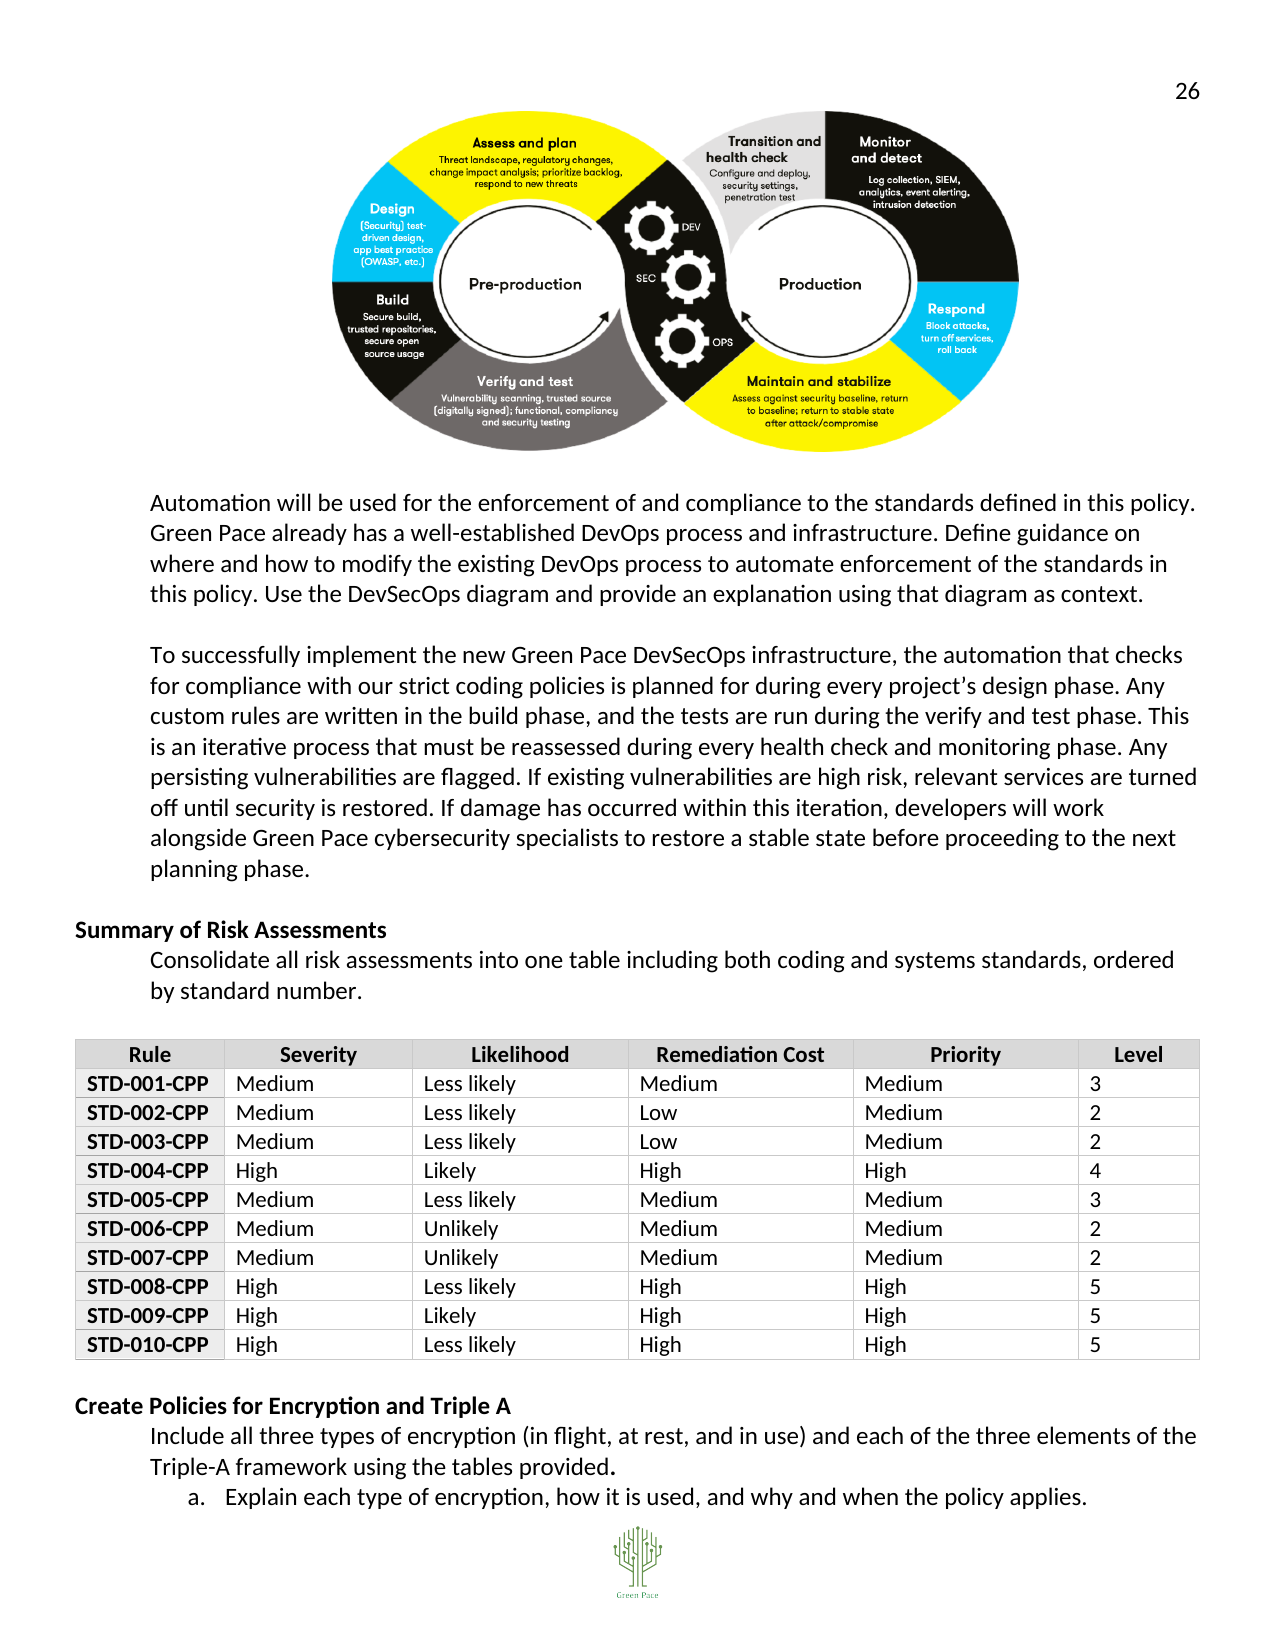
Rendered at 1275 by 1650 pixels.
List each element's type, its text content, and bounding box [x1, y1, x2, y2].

table_cell 2 [1079, 1098, 1199, 1126]
picture [605, 1521, 670, 1606]
table_cell Medium [225, 1185, 412, 1213]
table_header Level [1079, 1040, 1199, 1068]
table_cell Medium [854, 1127, 1078, 1155]
table_cell High [854, 1330, 1078, 1358]
table_cell Low [629, 1127, 853, 1155]
table_cell High [225, 1330, 412, 1358]
table_cell Medium [854, 1243, 1078, 1271]
table_cell STD-004-CPP [76, 1156, 224, 1184]
table_cell High [629, 1330, 853, 1358]
table_cell STD-002-CPP [76, 1098, 224, 1126]
table_cell High [629, 1272, 853, 1300]
table_cell Medium [225, 1127, 412, 1155]
table_cell Less likely [413, 1069, 628, 1097]
table_cell Medium [854, 1214, 1078, 1242]
table_cell Less likely [413, 1330, 628, 1358]
table_cell Medium [225, 1069, 412, 1097]
table_header Remediation Cost [629, 1040, 853, 1068]
table_cell 4 [1079, 1156, 1199, 1184]
table_cell High [854, 1301, 1078, 1329]
table_cell 5 [1079, 1272, 1199, 1300]
table_cell 5 [1079, 1301, 1199, 1329]
picture [327, 105, 1023, 457]
table_cell Medium [629, 1185, 853, 1213]
table_cell 2 [1079, 1214, 1199, 1242]
table_header Severity [225, 1040, 412, 1068]
table_header Priority [854, 1040, 1078, 1068]
table_cell Unlikely [413, 1214, 628, 1242]
table_cell Medium [225, 1243, 412, 1271]
table_cell High [854, 1272, 1078, 1300]
table_cell Medium [854, 1098, 1078, 1126]
table_cell STD-008-CPP [76, 1272, 224, 1300]
table_cell Less likely [413, 1127, 628, 1155]
subtitle Summary of Risk Assessments [75, 914, 1200, 945]
subtitle Create Policies for Encryption and Triple A [75, 1390, 1200, 1421]
table_cell Low [629, 1098, 853, 1126]
table_cell Medium [225, 1214, 412, 1242]
table_cell STD-009-CPP [76, 1301, 224, 1329]
table_cell STD-003-CPP [76, 1127, 224, 1155]
text Automation will be used for the enforcement of and compliance to the standards defined in this policy. Green Pace already has a well-established DevOps process and infrastructure. Define guidance on where and how to modify the existing DevOps process to automate enforcement of the standards in this policy. Use the DevSecOps diagram and provide an explanation using that diagram as context. [150, 487, 1200, 609]
table_cell High [629, 1301, 853, 1329]
table_cell Medium [225, 1098, 412, 1126]
table_cell 5 [1079, 1330, 1199, 1358]
table_cell Medium [854, 1185, 1078, 1213]
table_header Rule [76, 1040, 224, 1068]
table_cell STD-007-CPP [76, 1243, 224, 1271]
table_cell Unlikely [413, 1243, 628, 1271]
text Include all three types of encryption (in flight, at rest, and in use) and each of the three elements of the Triple-A framework using the tables provided. [150, 1421, 1200, 1482]
table_cell High [629, 1156, 853, 1184]
table_cell 2 [1079, 1127, 1199, 1155]
table_cell High [225, 1301, 412, 1329]
table_cell STD-001-CPP [76, 1069, 224, 1097]
table_cell 2 [1079, 1243, 1199, 1271]
table_cell High [225, 1272, 412, 1300]
table_cell 3 [1079, 1069, 1199, 1097]
table_cell Likely [413, 1301, 628, 1329]
list Explain each type of encryption, how it is used, and why and when the policy applies. [187, 1482, 1200, 1512]
text To successfully implement the new Green Pace DevSecOps infrastructure, the automation that checks for compliance with our strict coding policies is planned for during every project’s design phase. Any custom rules are written in the build phase, and the tests are run during the verify and test phase. This is an iterative process that must be reassessed during every health check and monitoring phase. Any persisting vulnerabilities are flagged. If existing vulnerabilities are high risk, relevant services are turned off until security is restored. If damage has occurred within this iteration, developers will work alongside Green Pace cybersecurity specialists to restore a stable state before proceeding to the next planning phase. [150, 639, 1200, 884]
table_cell Medium [854, 1069, 1078, 1097]
table_cell Less likely [413, 1185, 628, 1213]
table_cell Likely [413, 1156, 628, 1184]
table_cell STD-005-CPP [76, 1185, 224, 1213]
table_cell Medium [629, 1069, 853, 1097]
table_cell Less likely [413, 1098, 628, 1126]
table_cell STD-010-CPP [76, 1330, 224, 1358]
text Consolidate all risk assessments into one table including both coding and systems standards, ordered by standard number. [150, 945, 1200, 1006]
table_header Likelihood [413, 1040, 628, 1068]
table_cell High [854, 1156, 1078, 1184]
table_cell Less likely [413, 1272, 628, 1300]
table_cell Medium [629, 1214, 853, 1242]
table_cell High [225, 1156, 412, 1184]
table_cell 3 [1079, 1185, 1199, 1213]
table_cell Medium [629, 1243, 853, 1271]
table_cell STD-006-CPP [76, 1214, 224, 1242]
